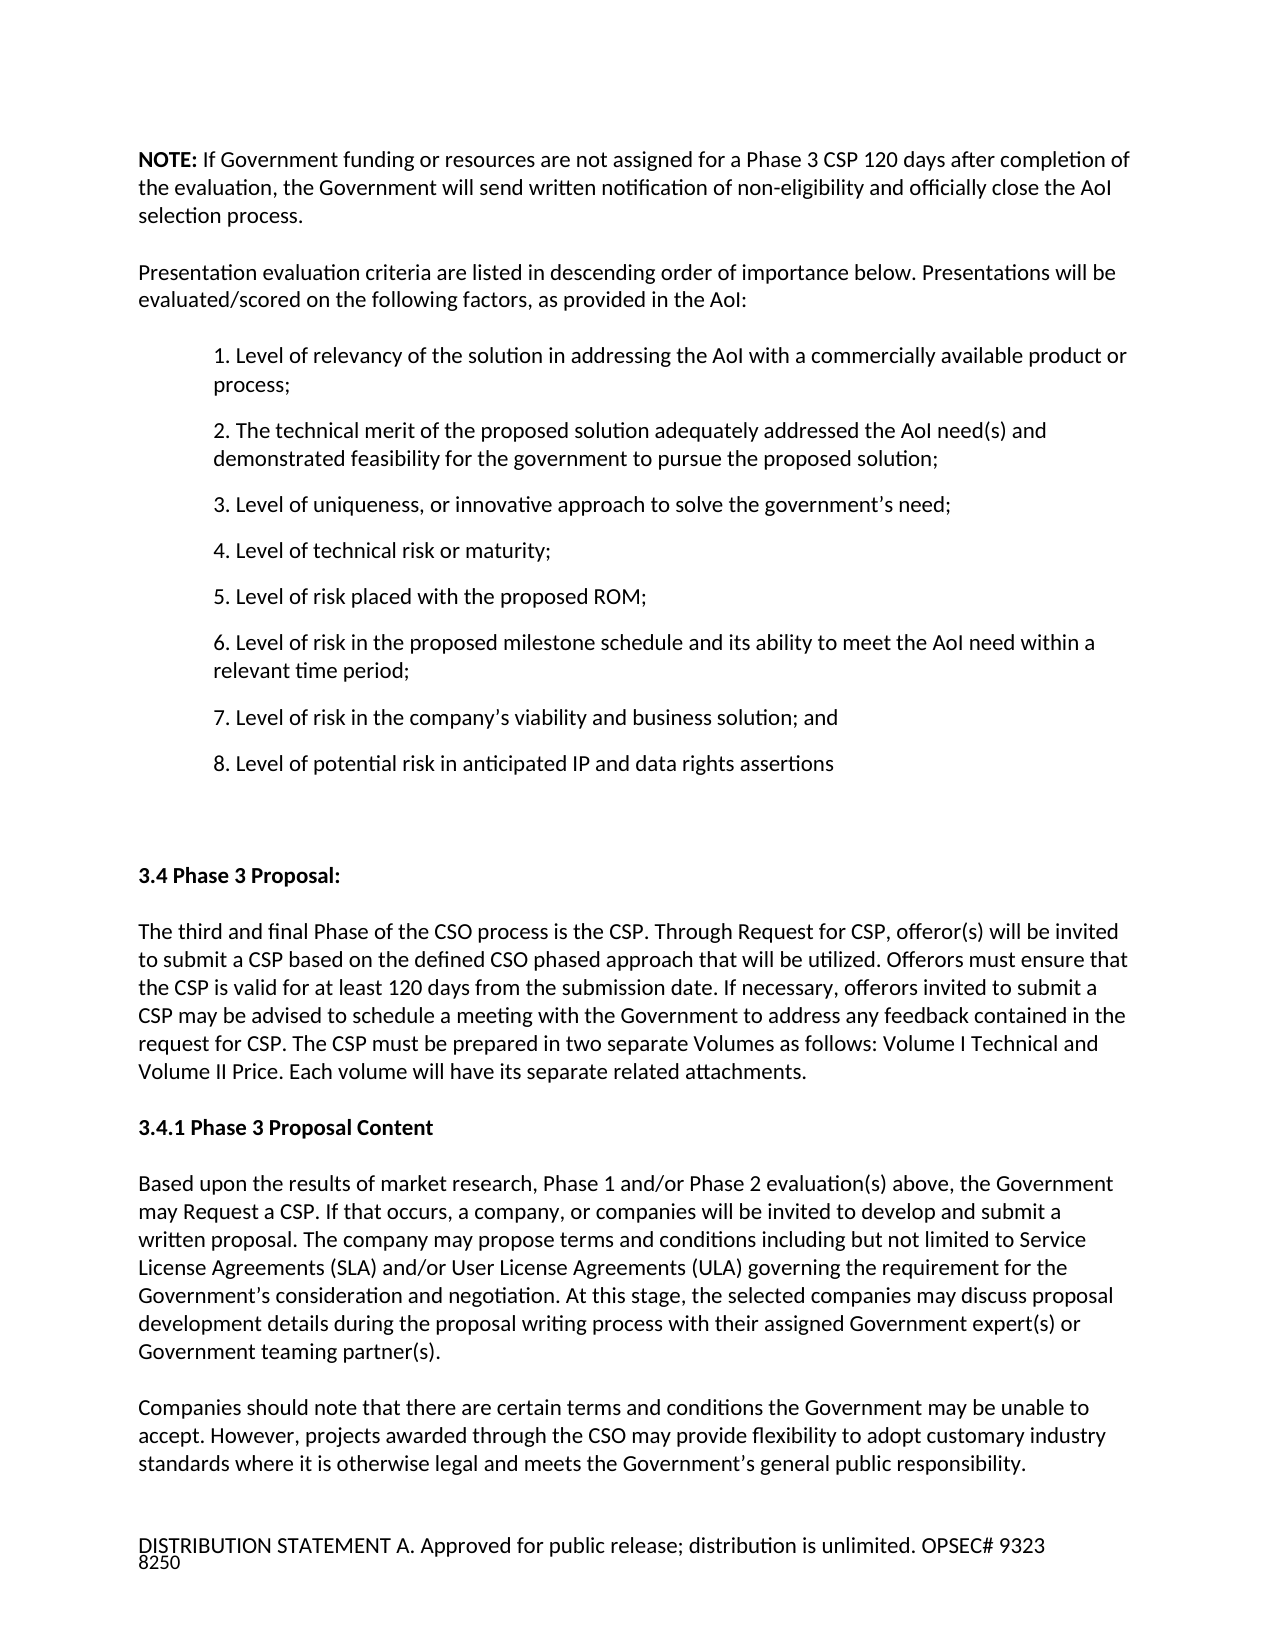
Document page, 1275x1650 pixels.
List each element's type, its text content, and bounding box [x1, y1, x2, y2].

text 1. Level of relevancy of the solution in addressing the AoI with a commercially available product or process; [213, 342, 1136, 398]
text Companies should note that there are certain terms and conditions the Government may be unable to accept. However, projects awarded through the CSO may provide flexibility to adopt customary industry standards where it is otherwise legal and meets the Government’s general public responsibility. [138, 1393, 1136, 1477]
text 7. Level of risk in the company’s viability and business solution; and [213, 703, 1136, 731]
text 8. Level of potential risk in anticipated IP and data rights assertions [213, 749, 1136, 777]
text 3.4 Phase 3 Proposal: [138, 861, 1136, 889]
text 3.4.1 Phase 3 Proposal Content [138, 1113, 1136, 1141]
text 5. Level of risk placed with the proposed ROM; [213, 582, 1136, 610]
text 6. Level of risk in the proposed milestone schedule and its ability to meet the AoI need within a relevant time period; [213, 628, 1136, 684]
text Based upon the results of market research, Phase 1 and/or Phase 2 evaluation(s) above, the Government may Request a CSP. If that occurs, a company, or companies will be invited to develop and submit a written proposal. The company may propose terms and conditions including but not limited to Service License Agreements (SLA) and/or User License Agreements (ULA) governing the requirement for the Government’s consideration and negotiation. At this stage, the selected companies may discuss proposal development details during the proposal writing process with their assigned Government expert(s) or Government teaming partner(s). [138, 1169, 1136, 1365]
text The third and final Phase of the CSO process is the CSP. Through Request for CSP, offeror(s) will be invited to submit a CSP based on the defined CSO phased approach that will be utilized. Offerors must ensure that the CSP is valid for at least 120 days from the submission date. If necessary, offerors invited to submit a CSP may be advised to schedule a meeting with the Government to address any feedback contained in the request for CSP. The CSP must be prepared in two separate Volumes as follows: Volume I Technical and Volume II Price. Each volume will have its separate related attachments. [138, 917, 1136, 1085]
text 2. The technical merit of the proposed solution adequately addressed the AoI need(s) and demonstrated feasibility for the government to pursue the proposed solution; [213, 416, 1136, 472]
text 4. Level of technical risk or maturity; [213, 536, 1136, 564]
text Presentation evaluation criteria are listed in descending order of importance below. Presentations will be evaluated/scored on the following factors, as provided in the AoI: [138, 258, 1136, 314]
text NOTE: If Government funding or resources are not assigned for a Phase 3 CSP 120 days after completion of the evaluation, the Government will send written notification of non-eligibility and officially close the AoI selection process. [138, 146, 1136, 229]
text 3. Level of uniqueness, or innovative approach to solve the government’s need; [213, 490, 1136, 518]
